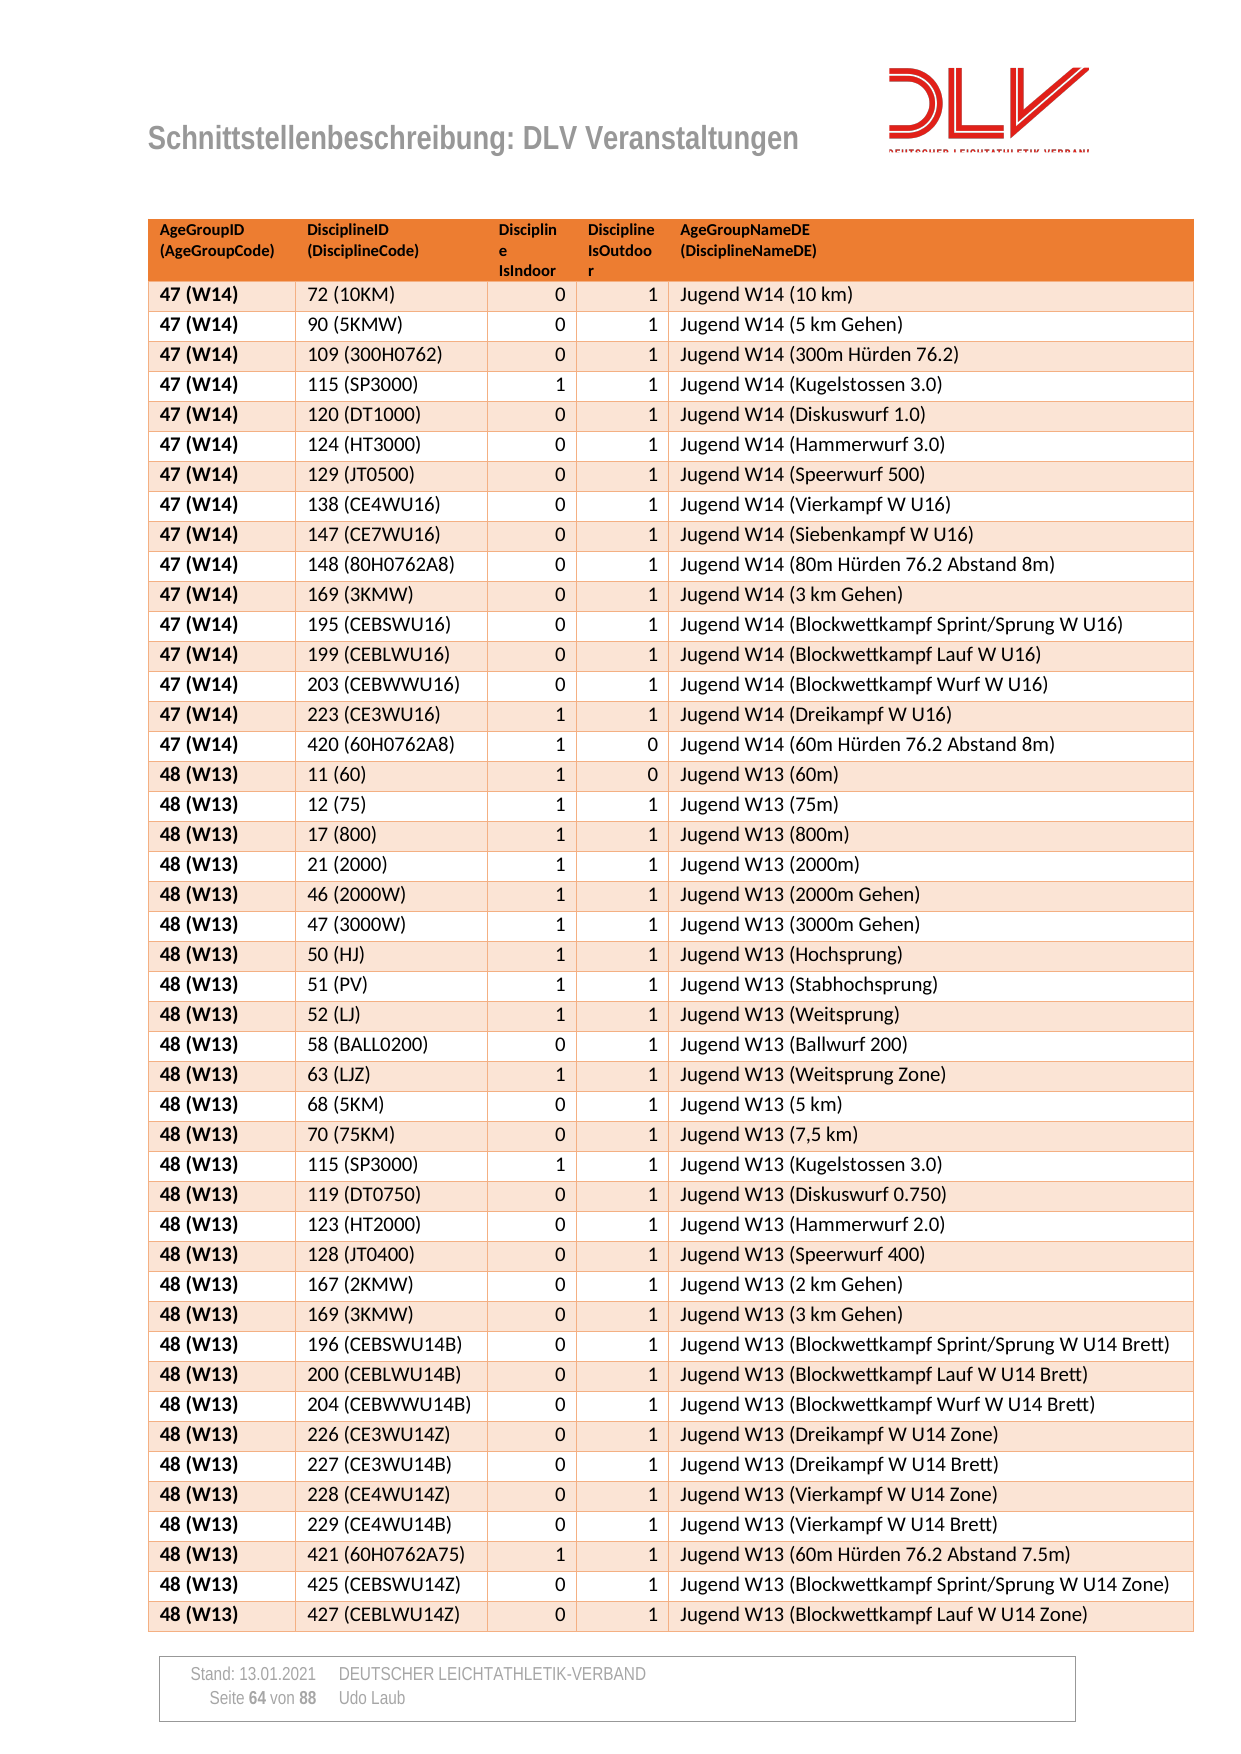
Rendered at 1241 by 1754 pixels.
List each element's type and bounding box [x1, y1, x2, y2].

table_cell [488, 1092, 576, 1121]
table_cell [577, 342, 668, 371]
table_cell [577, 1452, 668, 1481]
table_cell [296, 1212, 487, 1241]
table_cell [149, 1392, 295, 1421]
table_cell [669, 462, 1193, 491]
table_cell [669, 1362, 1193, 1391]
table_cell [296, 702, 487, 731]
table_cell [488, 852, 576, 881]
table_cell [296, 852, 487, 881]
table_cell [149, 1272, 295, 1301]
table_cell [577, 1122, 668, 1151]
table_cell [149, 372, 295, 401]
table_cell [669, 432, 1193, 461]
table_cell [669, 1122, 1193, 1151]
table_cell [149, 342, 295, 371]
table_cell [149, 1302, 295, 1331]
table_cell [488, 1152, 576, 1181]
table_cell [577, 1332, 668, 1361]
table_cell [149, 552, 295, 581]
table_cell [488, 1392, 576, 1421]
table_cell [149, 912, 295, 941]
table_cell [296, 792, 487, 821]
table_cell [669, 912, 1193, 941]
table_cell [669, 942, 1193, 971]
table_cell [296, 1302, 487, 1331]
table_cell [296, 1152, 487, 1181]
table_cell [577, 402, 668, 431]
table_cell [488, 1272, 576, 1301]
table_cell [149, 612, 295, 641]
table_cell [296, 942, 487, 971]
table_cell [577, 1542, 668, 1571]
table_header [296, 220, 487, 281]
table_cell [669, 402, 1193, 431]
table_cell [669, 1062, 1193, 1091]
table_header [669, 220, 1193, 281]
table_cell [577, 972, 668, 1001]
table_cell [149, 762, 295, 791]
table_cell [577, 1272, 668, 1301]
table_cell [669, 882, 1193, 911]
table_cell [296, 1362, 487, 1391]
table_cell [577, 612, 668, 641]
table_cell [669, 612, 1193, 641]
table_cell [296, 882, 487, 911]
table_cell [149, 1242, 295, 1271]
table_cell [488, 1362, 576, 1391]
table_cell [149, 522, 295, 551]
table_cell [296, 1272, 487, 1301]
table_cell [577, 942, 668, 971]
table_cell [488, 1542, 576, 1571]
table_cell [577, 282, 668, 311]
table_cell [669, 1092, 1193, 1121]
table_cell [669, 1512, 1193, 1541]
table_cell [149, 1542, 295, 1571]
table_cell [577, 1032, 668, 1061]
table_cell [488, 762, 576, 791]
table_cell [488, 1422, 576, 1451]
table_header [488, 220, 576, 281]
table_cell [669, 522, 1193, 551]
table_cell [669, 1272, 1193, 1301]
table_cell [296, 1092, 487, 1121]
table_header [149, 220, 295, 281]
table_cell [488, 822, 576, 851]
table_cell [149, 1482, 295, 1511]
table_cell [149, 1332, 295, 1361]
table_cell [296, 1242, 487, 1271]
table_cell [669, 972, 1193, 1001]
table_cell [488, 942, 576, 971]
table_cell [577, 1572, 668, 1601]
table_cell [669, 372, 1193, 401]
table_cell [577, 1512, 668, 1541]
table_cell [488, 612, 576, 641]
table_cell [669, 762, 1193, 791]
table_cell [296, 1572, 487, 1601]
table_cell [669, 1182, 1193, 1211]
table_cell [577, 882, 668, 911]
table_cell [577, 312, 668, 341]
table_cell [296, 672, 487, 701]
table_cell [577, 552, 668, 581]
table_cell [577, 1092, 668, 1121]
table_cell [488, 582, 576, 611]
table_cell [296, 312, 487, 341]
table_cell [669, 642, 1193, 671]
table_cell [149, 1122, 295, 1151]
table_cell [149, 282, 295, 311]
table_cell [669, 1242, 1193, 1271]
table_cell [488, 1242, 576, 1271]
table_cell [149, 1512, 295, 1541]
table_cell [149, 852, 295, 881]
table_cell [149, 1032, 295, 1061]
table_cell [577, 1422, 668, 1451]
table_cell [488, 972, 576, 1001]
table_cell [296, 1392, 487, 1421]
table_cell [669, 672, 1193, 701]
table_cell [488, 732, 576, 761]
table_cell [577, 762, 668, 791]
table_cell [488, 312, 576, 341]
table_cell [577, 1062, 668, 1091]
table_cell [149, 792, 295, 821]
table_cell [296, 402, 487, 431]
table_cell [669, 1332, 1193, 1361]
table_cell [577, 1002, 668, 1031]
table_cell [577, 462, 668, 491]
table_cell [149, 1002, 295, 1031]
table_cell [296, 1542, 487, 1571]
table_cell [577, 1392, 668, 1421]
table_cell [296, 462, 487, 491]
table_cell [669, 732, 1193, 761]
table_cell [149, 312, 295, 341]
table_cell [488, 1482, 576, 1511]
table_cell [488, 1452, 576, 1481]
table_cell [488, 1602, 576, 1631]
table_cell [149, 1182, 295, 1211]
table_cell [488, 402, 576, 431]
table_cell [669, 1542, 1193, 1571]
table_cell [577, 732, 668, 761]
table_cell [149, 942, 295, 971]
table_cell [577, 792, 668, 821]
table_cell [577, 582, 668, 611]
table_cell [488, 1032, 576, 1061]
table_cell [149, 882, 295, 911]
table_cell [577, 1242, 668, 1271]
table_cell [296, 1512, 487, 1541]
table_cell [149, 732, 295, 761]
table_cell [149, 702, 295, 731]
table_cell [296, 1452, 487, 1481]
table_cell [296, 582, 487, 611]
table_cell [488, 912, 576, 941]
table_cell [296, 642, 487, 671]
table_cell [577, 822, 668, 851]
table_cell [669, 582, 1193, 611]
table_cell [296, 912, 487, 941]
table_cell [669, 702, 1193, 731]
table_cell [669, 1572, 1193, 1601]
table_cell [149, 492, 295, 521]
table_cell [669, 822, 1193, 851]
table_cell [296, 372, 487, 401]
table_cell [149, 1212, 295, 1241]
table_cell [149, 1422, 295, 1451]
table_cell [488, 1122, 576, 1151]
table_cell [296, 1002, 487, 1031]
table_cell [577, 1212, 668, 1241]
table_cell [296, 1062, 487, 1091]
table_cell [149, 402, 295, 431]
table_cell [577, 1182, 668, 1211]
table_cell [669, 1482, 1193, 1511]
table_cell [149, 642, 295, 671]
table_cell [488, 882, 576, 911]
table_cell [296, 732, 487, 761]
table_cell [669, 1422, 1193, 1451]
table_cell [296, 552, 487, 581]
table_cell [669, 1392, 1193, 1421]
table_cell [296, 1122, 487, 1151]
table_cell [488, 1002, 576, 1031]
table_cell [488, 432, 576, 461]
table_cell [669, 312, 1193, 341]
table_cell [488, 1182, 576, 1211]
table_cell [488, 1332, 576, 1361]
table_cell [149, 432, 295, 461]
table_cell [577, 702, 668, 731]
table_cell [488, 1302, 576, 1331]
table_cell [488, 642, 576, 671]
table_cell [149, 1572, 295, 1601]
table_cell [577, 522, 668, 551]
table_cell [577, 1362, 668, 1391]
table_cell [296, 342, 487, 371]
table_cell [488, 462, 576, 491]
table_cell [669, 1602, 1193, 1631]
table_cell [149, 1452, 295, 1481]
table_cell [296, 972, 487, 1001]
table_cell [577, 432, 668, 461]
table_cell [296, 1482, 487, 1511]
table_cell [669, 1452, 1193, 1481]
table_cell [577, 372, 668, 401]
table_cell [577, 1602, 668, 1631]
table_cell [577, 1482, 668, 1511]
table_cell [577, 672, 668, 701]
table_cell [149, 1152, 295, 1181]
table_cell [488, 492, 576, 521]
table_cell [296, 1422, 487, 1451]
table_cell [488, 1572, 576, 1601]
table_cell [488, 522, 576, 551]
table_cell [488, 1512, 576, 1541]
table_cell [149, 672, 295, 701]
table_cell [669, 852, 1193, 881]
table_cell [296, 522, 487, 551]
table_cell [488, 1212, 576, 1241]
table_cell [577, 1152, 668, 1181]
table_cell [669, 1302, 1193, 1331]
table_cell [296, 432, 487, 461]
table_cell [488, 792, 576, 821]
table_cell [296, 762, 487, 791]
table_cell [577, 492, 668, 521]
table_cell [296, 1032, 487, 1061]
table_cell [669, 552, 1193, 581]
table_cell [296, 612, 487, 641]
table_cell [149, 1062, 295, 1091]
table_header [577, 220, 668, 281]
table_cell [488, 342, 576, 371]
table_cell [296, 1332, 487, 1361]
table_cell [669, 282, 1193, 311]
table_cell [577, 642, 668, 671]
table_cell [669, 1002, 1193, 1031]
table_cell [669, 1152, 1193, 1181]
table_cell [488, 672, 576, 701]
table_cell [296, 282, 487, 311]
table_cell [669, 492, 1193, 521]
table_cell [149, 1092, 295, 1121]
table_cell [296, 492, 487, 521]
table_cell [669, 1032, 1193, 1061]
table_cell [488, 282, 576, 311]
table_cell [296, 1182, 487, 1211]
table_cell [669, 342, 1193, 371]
picture [888, 67, 1089, 152]
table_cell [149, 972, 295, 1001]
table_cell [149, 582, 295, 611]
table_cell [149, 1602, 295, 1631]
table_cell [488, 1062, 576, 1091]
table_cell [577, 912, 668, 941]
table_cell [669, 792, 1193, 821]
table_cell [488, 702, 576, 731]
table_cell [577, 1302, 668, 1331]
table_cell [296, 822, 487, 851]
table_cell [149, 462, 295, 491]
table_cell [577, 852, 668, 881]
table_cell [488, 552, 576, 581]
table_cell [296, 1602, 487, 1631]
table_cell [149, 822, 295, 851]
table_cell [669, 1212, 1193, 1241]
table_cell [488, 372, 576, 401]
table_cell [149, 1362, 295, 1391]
